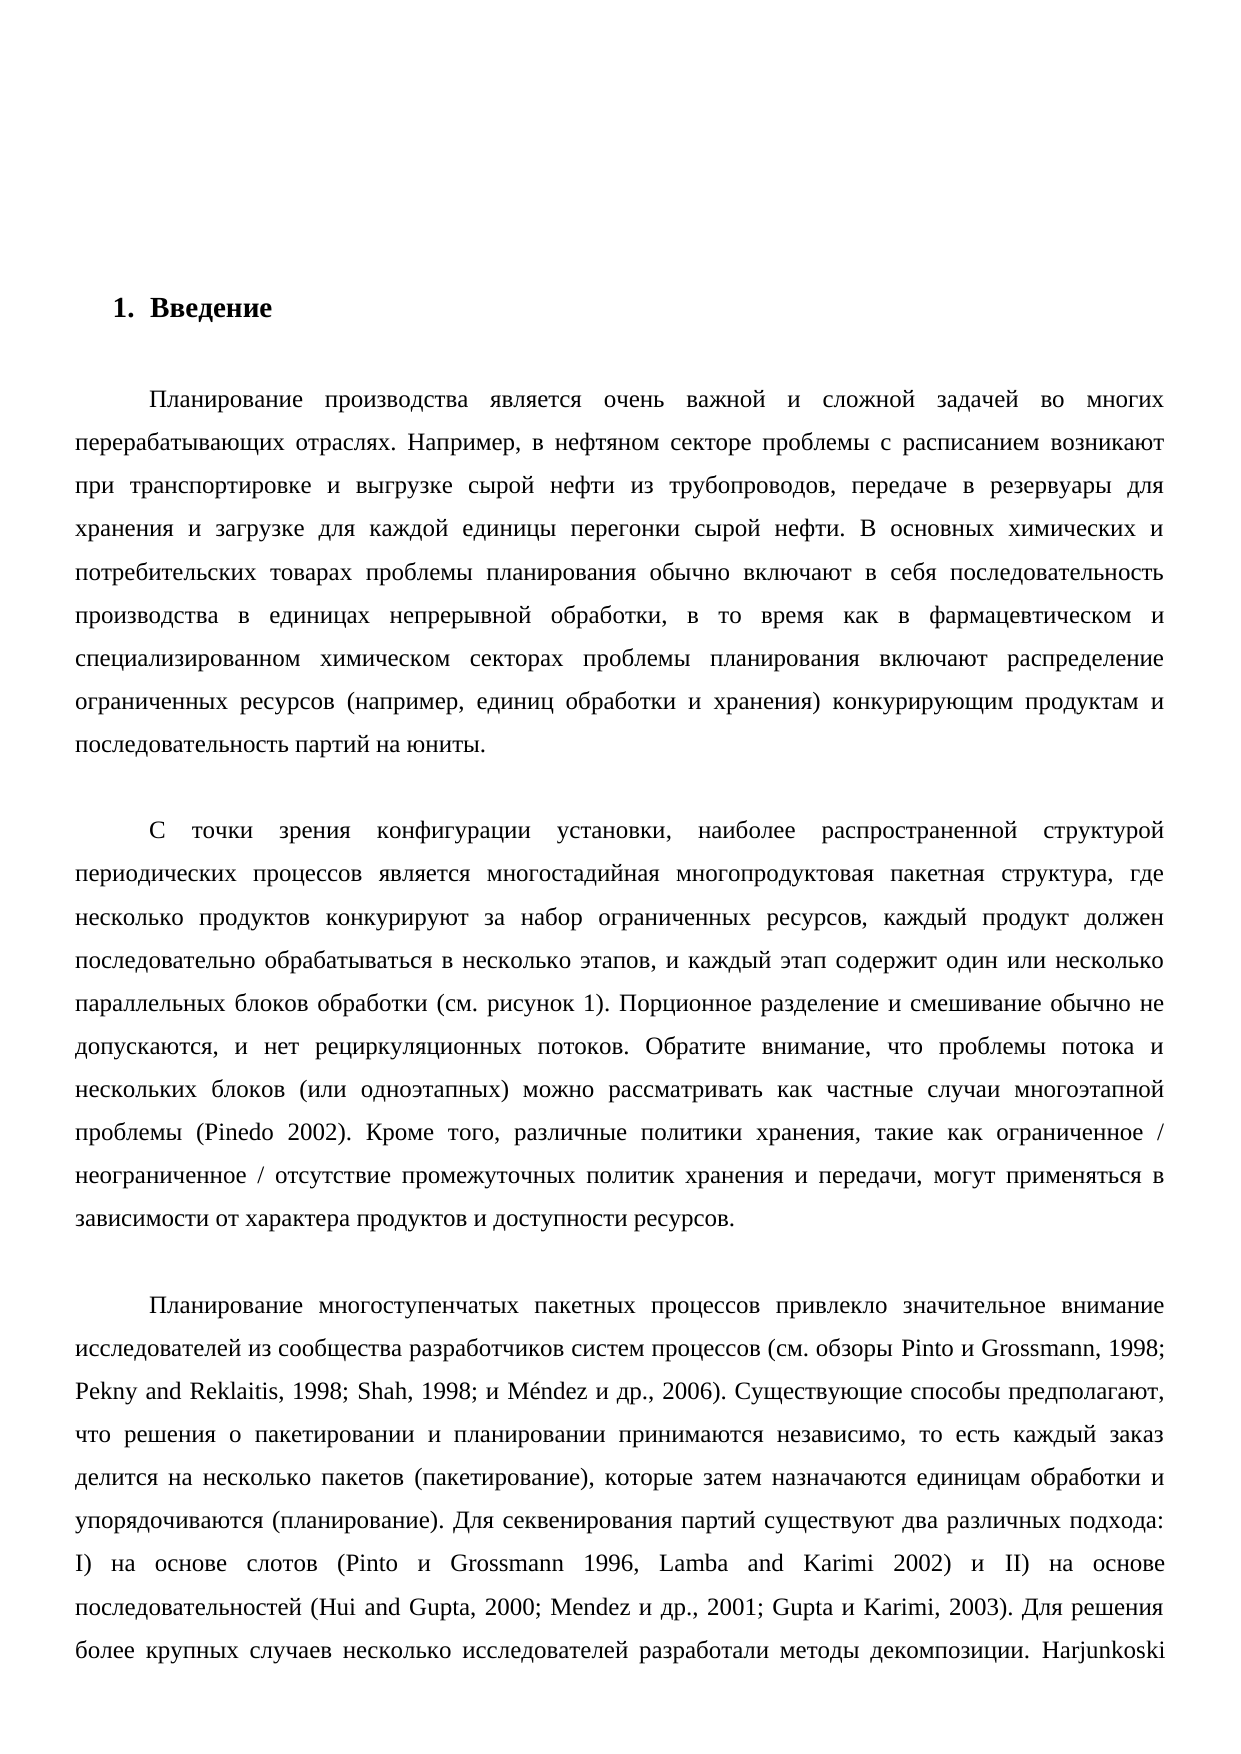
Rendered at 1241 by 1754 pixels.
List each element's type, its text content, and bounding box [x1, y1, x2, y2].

list Введение [112, 291, 1165, 324]
text Планирование производства является очень важной и сложной задачей во многих перерабатывающих отраслях. Например, в нефтяном секторе проблемы с расписанием возникают при транспортировке и выгрузке сырой нефти из трубопроводов, передаче в резервуары для хранения и загрузке для каждой единицы перегонки сырой нефти. В основных химических и потребительских товарах проблемы планирования обычно включают в себя последовательность производства в единицах непрерывной обработки, в то время как в фармацевтическом и специализированном химическом секторах проблемы планирования включают распределение ограниченных ресурсов (например, единиц обработки и хранения) конкурирующим продуктам и последовательность партий на юниты. [75, 384, 1165, 758]
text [75, 1290, 1165, 1663]
text С точки зрения конфигурации установки, наиболее распространенной структурой периодических процессов является многостадийная многопродуктовая пакетная структура, где несколько продуктов конкурируют за набор ограниченных ресурсов, каждый продукт должен последовательно обрабатываться в несколько этапов, и каждый этап содержит один или несколько параллельных блоков обработки (см. рисунок 1). Порционное разделение и смешивание обычно не допускаются, и нет рециркуляционных потоков. Обратите внимание, что проблемы потока и нескольких блоков (или одноэтапных) можно рассматривать как частные случаи многоэтапной проблемы (Pinedo 2002). Кроме того, различные политики хранения, такие как ограниченное / неограниченное / отсутствие промежуточных политик хранения и передачи, могут применяться в зависимости от характера продуктов и доступности ресурсов. [75, 815, 1165, 1232]
